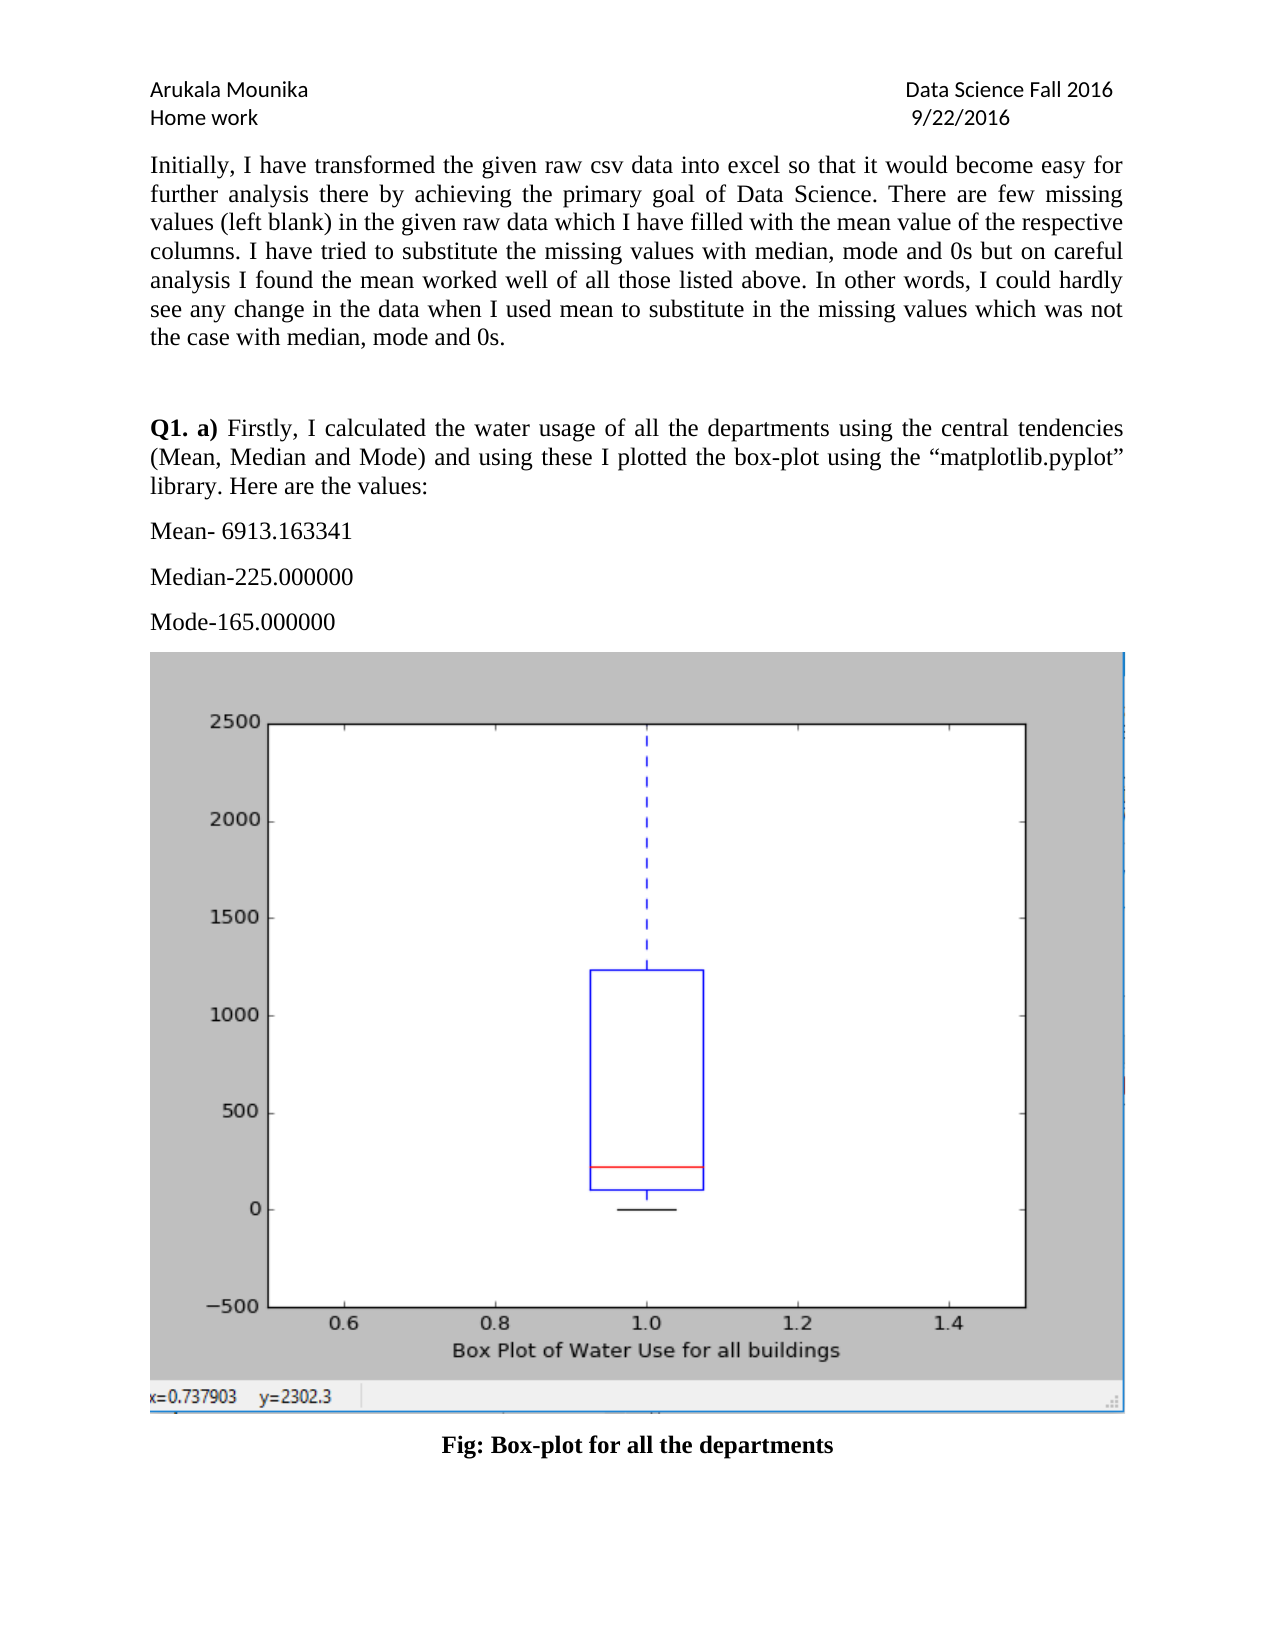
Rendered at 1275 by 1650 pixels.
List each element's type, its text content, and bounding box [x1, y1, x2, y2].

text Mode-165.000000 [150, 607, 1125, 636]
text Q1. a) Firstly, I calculated the water usage of all the departments using the central tendencies (Mean, Median and Mode) and using these I plotted the box-plot using the “matplotlib.pyplot” library. Here are the values: [150, 413, 1125, 499]
picture [150, 652, 1125, 1414]
text Mean- 6913.163341 [150, 516, 1125, 545]
text Median-225.000000 [150, 562, 1125, 590]
text Initially, I have transformed the given raw csv data into excel so that it would become easy for further analysis there by achieving the primary goal of Data Science. There are few missing values (left blank) in the given raw data which I have filled with the mean value of the respective columns. I have tried to substitute the missing values with median, mode and 0s but on careful analysis I found the mean worked well of all those listed above. In other words, I could hardly see any change in the data when I used mean to substitute in the missing values which was not the case with median, mode and 0s. [150, 150, 1125, 351]
text Fig: Box-plot for all the departments [150, 1431, 1125, 1459]
